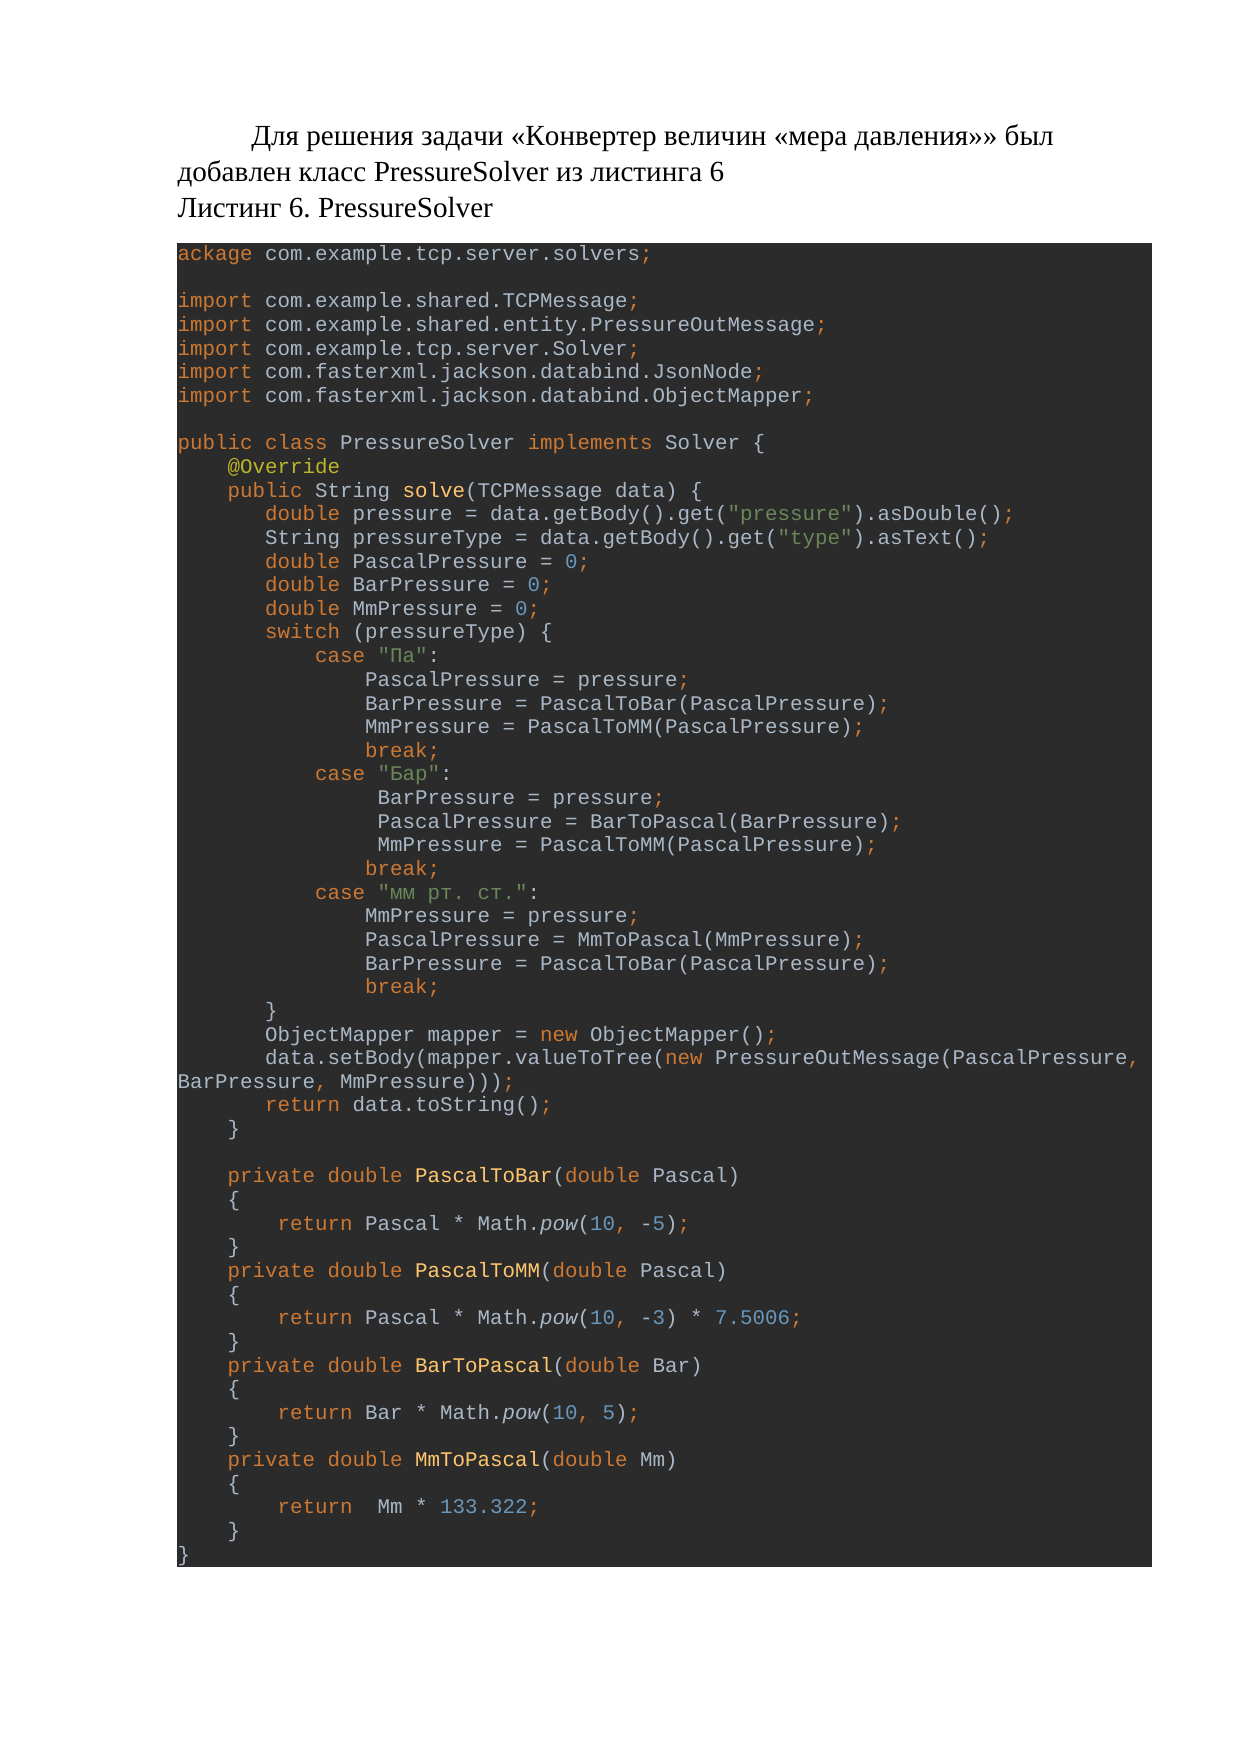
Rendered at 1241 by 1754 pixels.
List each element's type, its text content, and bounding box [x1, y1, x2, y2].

list Листинг 6. PressureSolver [177, 190, 1152, 224]
list Для решения задачи «Конвертер величин «мера давления»» был добавлен класс PressureSolver из листинга 6 [177, 118, 1152, 188]
text ackage com.example.tcp.server.solvers; import com.example.shared.TCPMessage; import com.example.shared.entity.PressureOutMessage; import com.example.tcp.server.Solver; import com.fasterxml.jackson.databind.JsonNode; import com.fasterxml.jackson.databind.ObjectMapper; public class PressureSolver implements Solver { @Override public String solve(TCPMessage data) { double pressure = data.getBody().get("pressure").asDouble(); String pressureType = data.getBody().get("type").asText(); double PascalPressure = 0; double BarPressure = 0; double MmPressure = 0; switch (pressureType) { case "Па": PascalPressure = pressure; BarPressure = PascalToBar(PascalPressure); MmPressure = PascalToMM(PascalPressure); break; case "Бар": BarPressure = pressure; PascalPressure = BarToPascal(BarPressure); MmPressure = PascalToMM(PascalPressure); break; case "мм рт. ст.": MmPressure = pressure; PascalPressure = MmToPascal(MmPressure); BarPressure = PascalToBar(PascalPressure); break; } ObjectMapper mapper = new ObjectMapper(); data.setBody(mapper.valueToTree(new PressureOutMessage(PascalPressure, BarPressure, MmPressure))); return data.toString(); } private double PascalToBar(double Pascal) { return Pascal * Math.pow(10, -5); } private double PascalToMM(double Pascal) { return Pascal * Math.pow(10, -3) * 7.5006; } private double BarToPascal(double Bar) { return Bar * Math.pow(10, 5); } private double MmToPascal(double Mm) { return Mm * 133.322; } } [177, 243, 1152, 1567]
